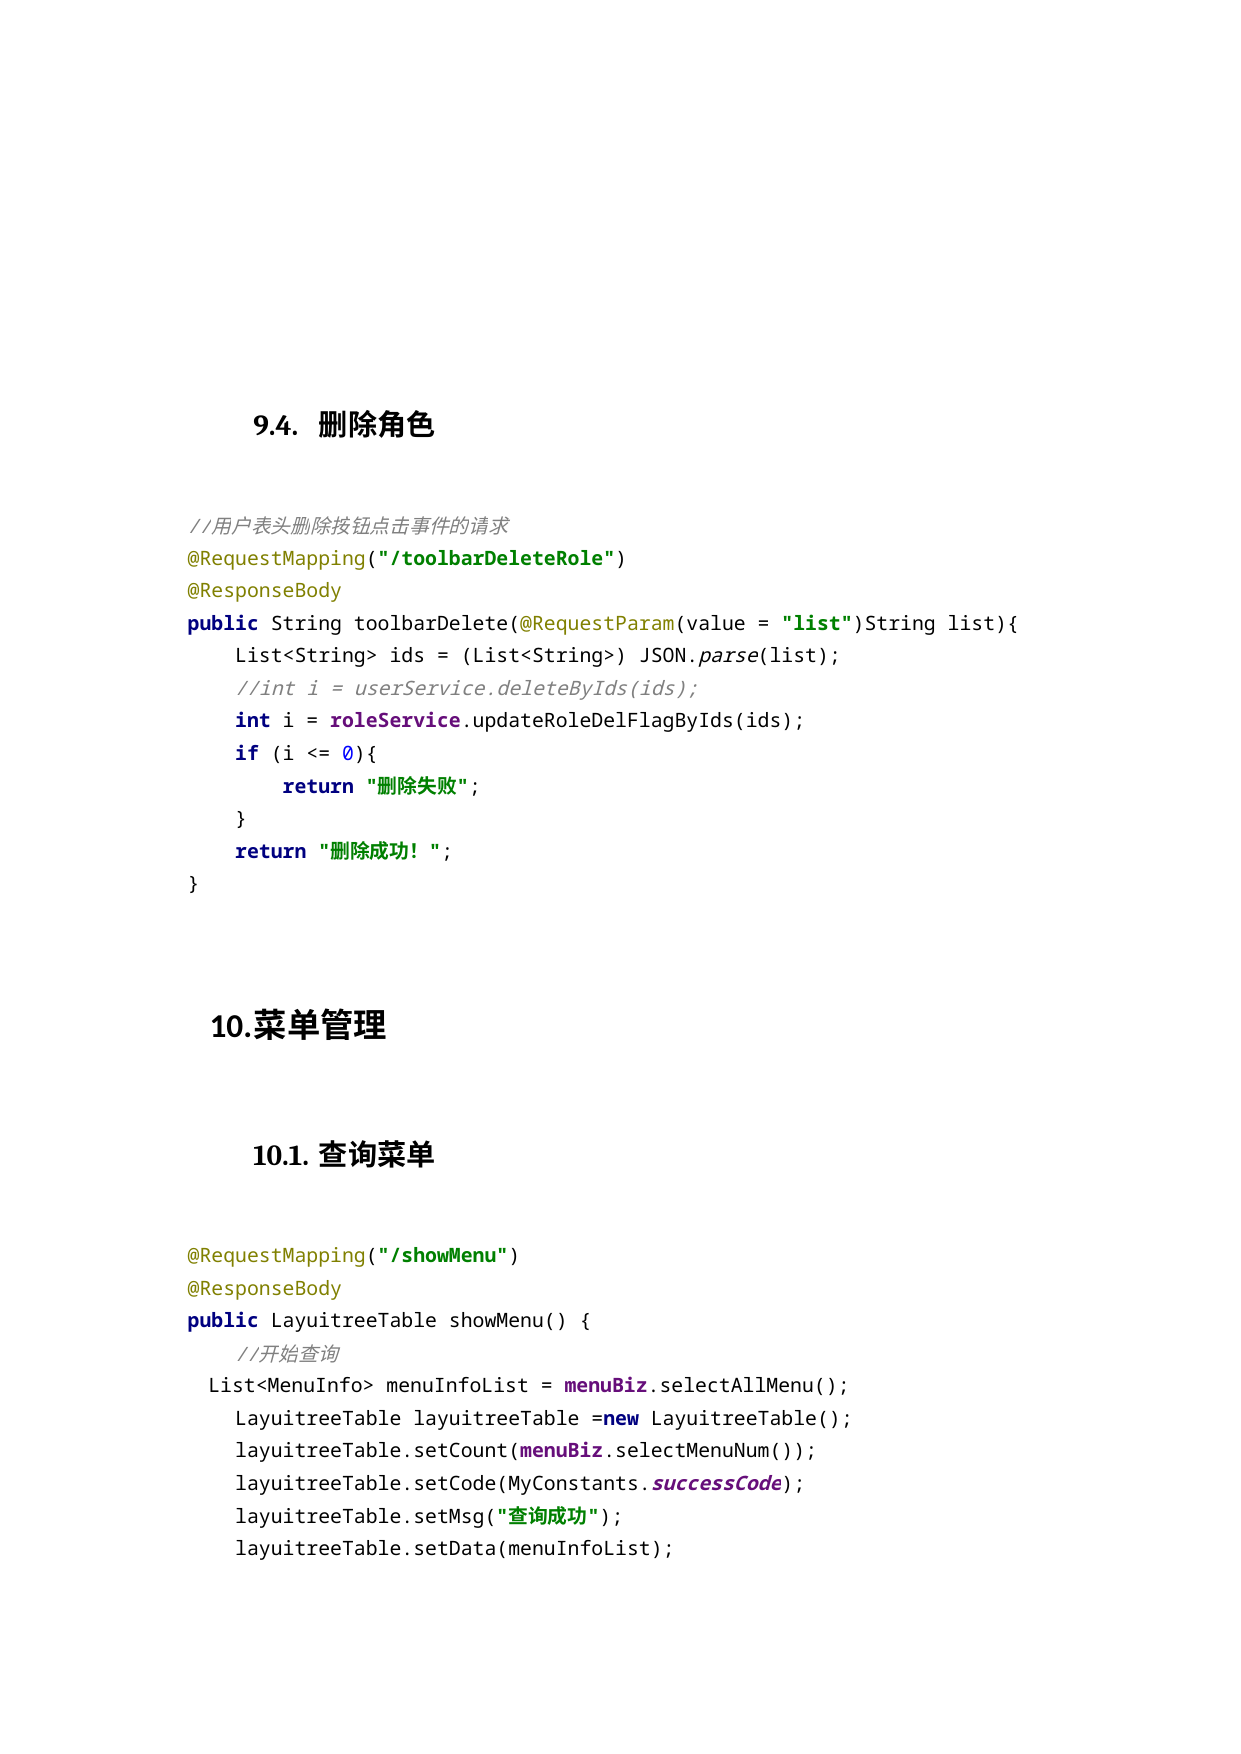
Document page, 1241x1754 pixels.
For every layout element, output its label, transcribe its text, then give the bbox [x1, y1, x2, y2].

subtitle 菜单管理 [209, 991, 1053, 1056]
subtitle 删除角色 [253, 390, 1053, 455]
subtitle 查询菜单 [253, 1120, 1053, 1185]
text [187, 1239, 1053, 1564]
text //用户表头删除按钮点击事件的请求 @RequestMapping("/toolbarDeleteRole") @ResponseBody public String toolbarDelete(@RequestParam(value = "list")String list){ List<String> ids = (List<String>) JSON.parse(list); //int i = userService.deleteByIds(ids); int i = roleService.updateRoleDelFlagByIds(ids); if (i <= 0){ return "删除失败"; } return "删除成功！"; } [187, 509, 1053, 899]
